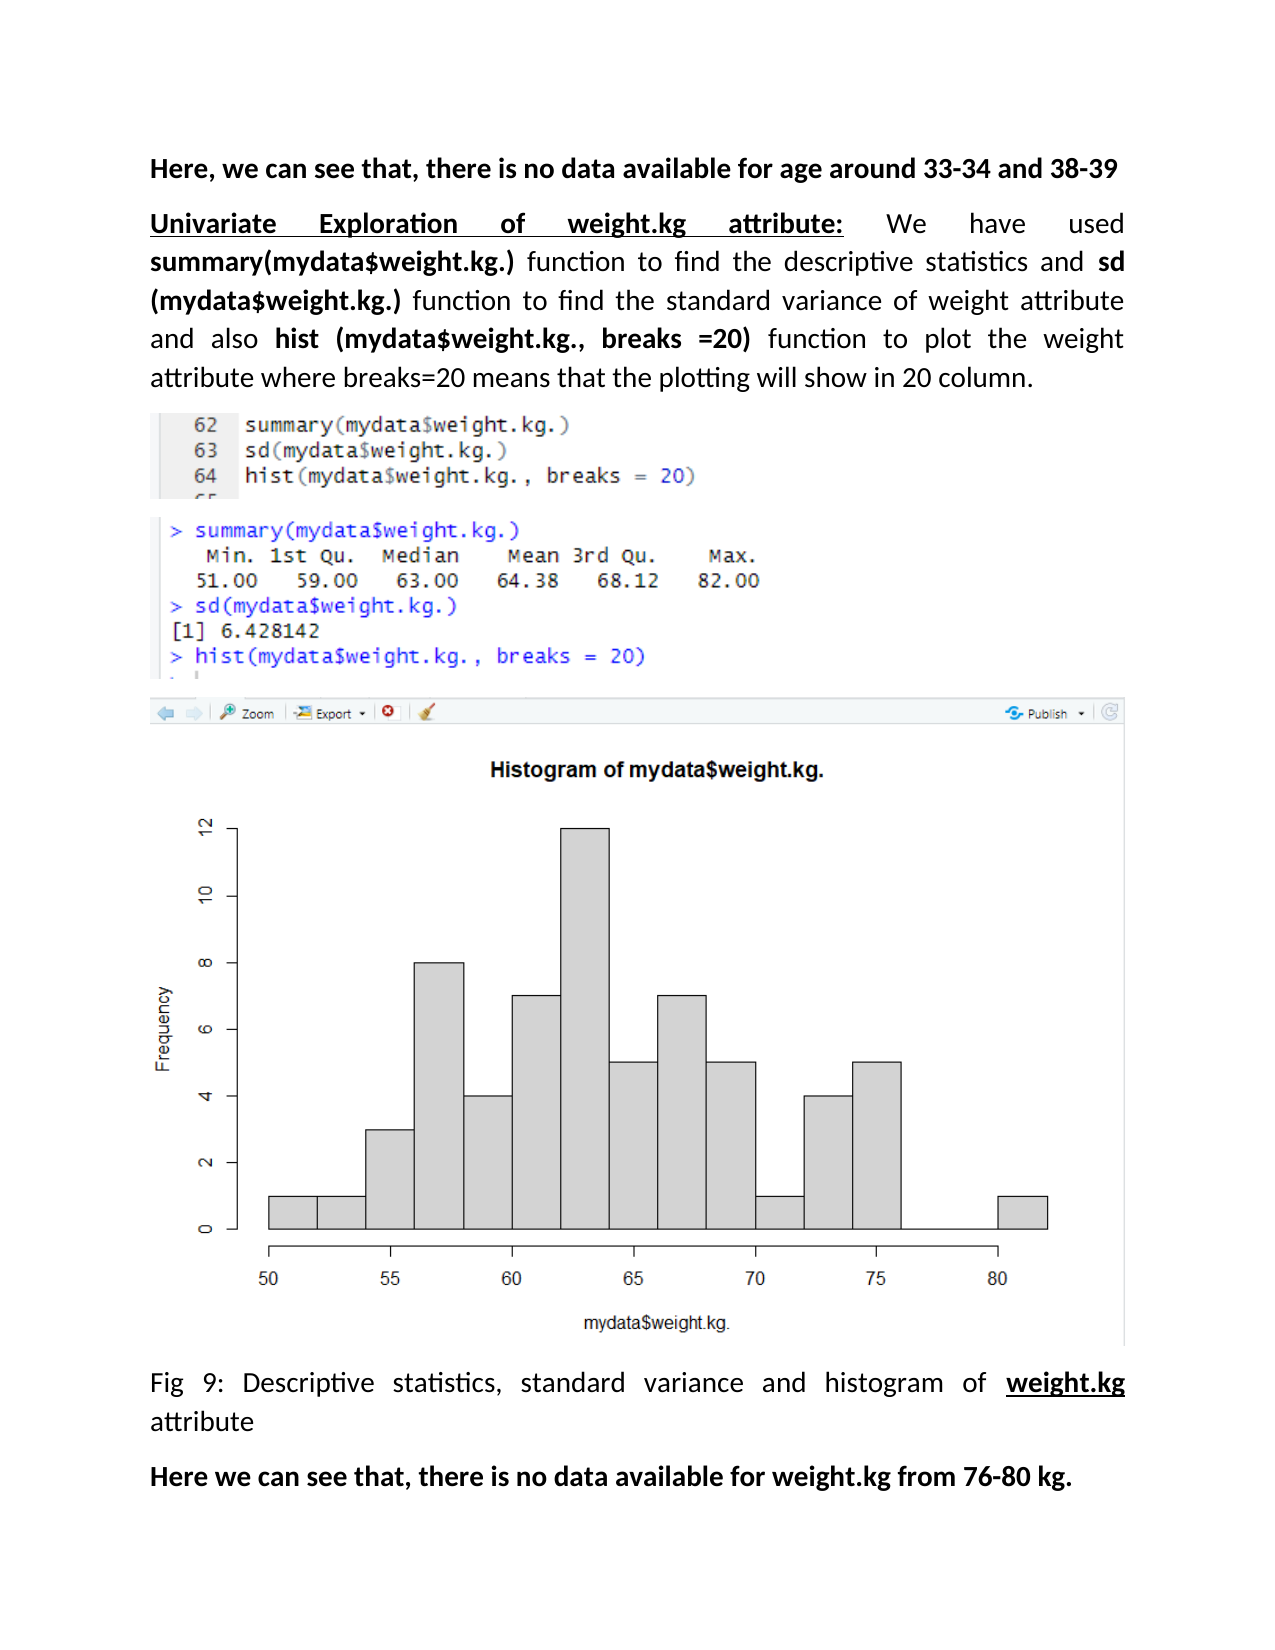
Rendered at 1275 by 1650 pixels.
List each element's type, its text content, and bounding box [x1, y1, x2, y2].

text Here, we can see that, there is no data available for age around 33-34 and 38-39 [150, 150, 1125, 186]
text Fig 9: Descriptive statistics, standard variance and histogram of weight.kg attribute [150, 1364, 1125, 1438]
picture [150, 413, 766, 499]
picture [150, 517, 808, 679]
text Here we can see that, there is no data available for weight.kg from 76-80 kg. [150, 1458, 1125, 1493]
text Univariate Exploration of weight.kg attribute: We have used summary(mydata$weight.kg.) function to find the descriptive statistics and sd (mydata$weight.kg.) function to find the standard variance of weight attribute and also hist (mydata$weight.kg., breaks =20) function to plot the weight attribute where breaks=20 means that the plotting will show in 20 column. [150, 205, 1125, 394]
picture [150, 697, 1125, 1346]
